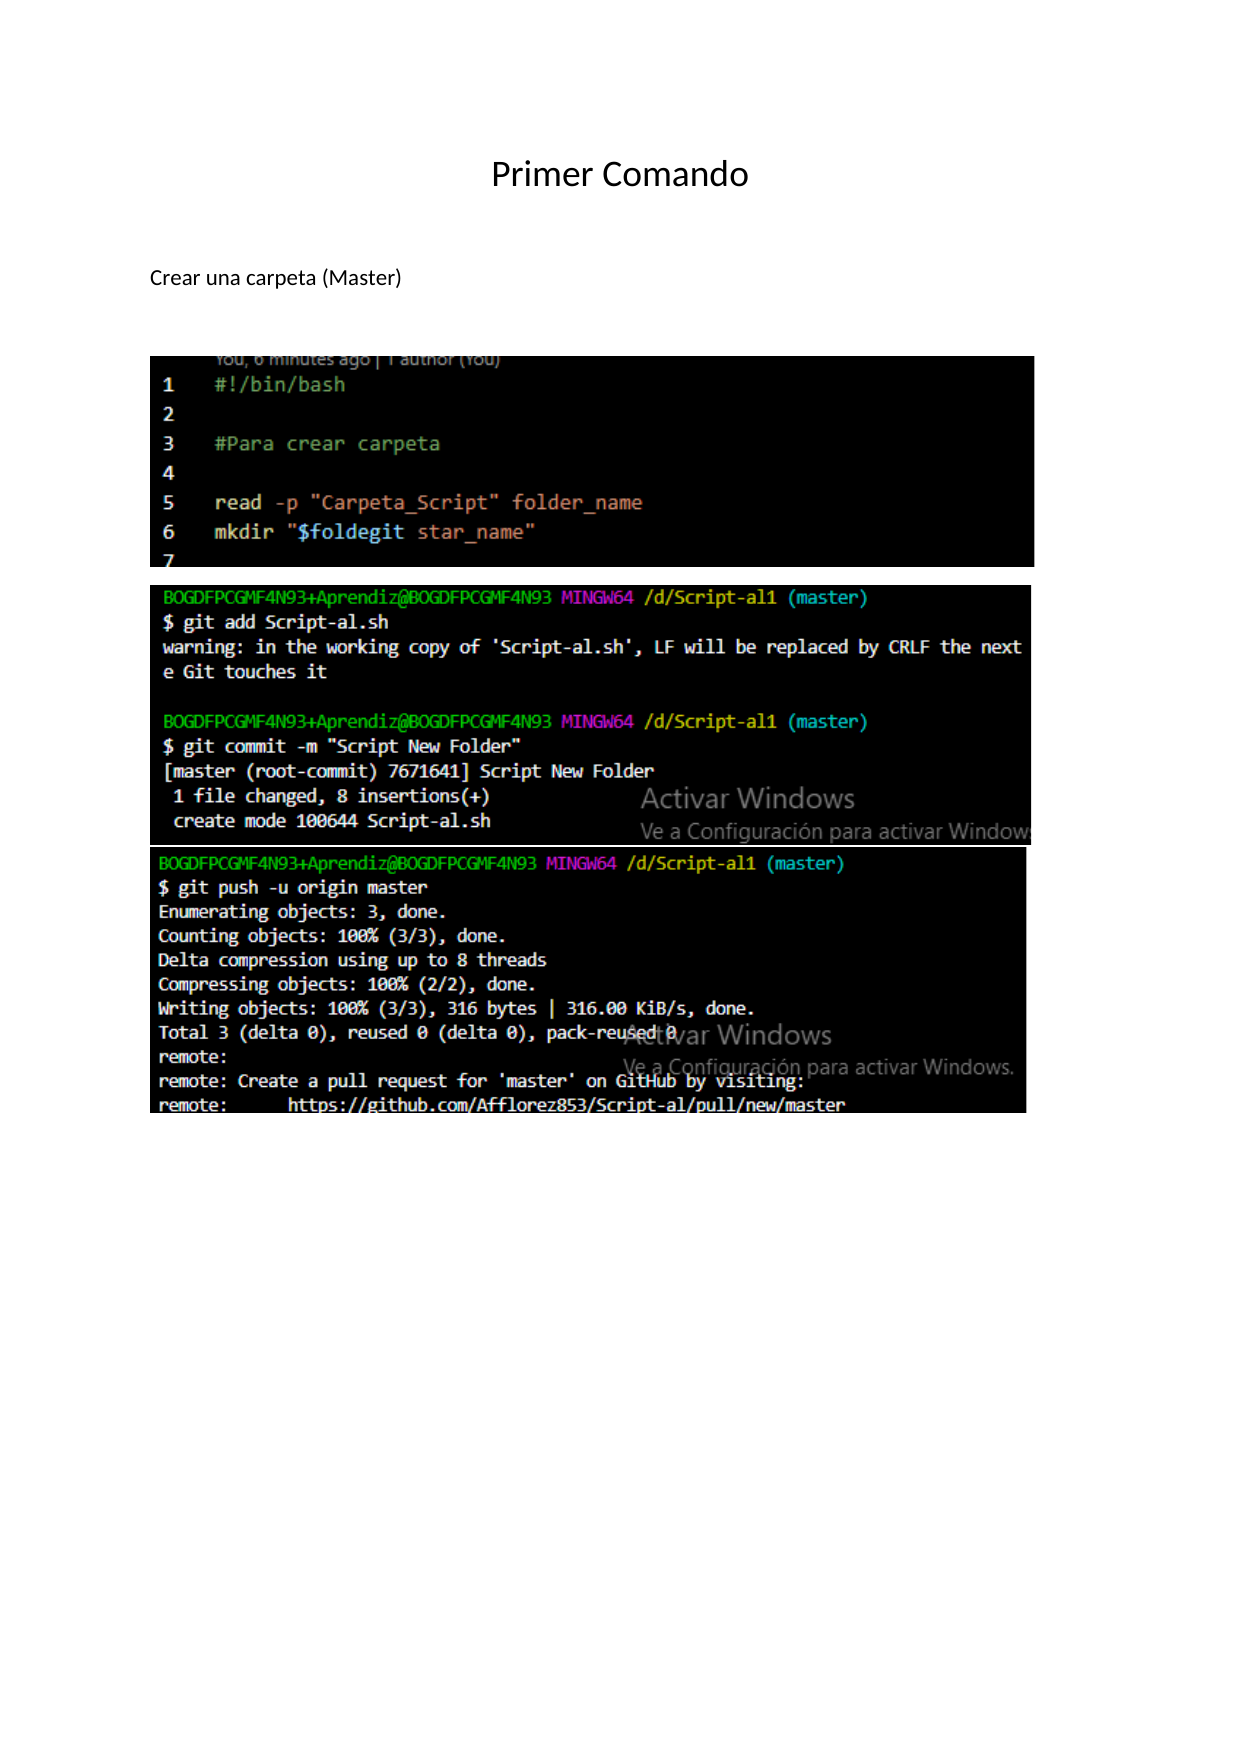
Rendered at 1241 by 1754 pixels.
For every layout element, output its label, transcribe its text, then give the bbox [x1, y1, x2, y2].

text Crear una carpeta (Master) [150, 263, 1090, 291]
picture [150, 585, 1032, 845]
text Primer Comando [150, 150, 1090, 196]
picture [150, 356, 1035, 567]
picture [150, 847, 1027, 1113]
